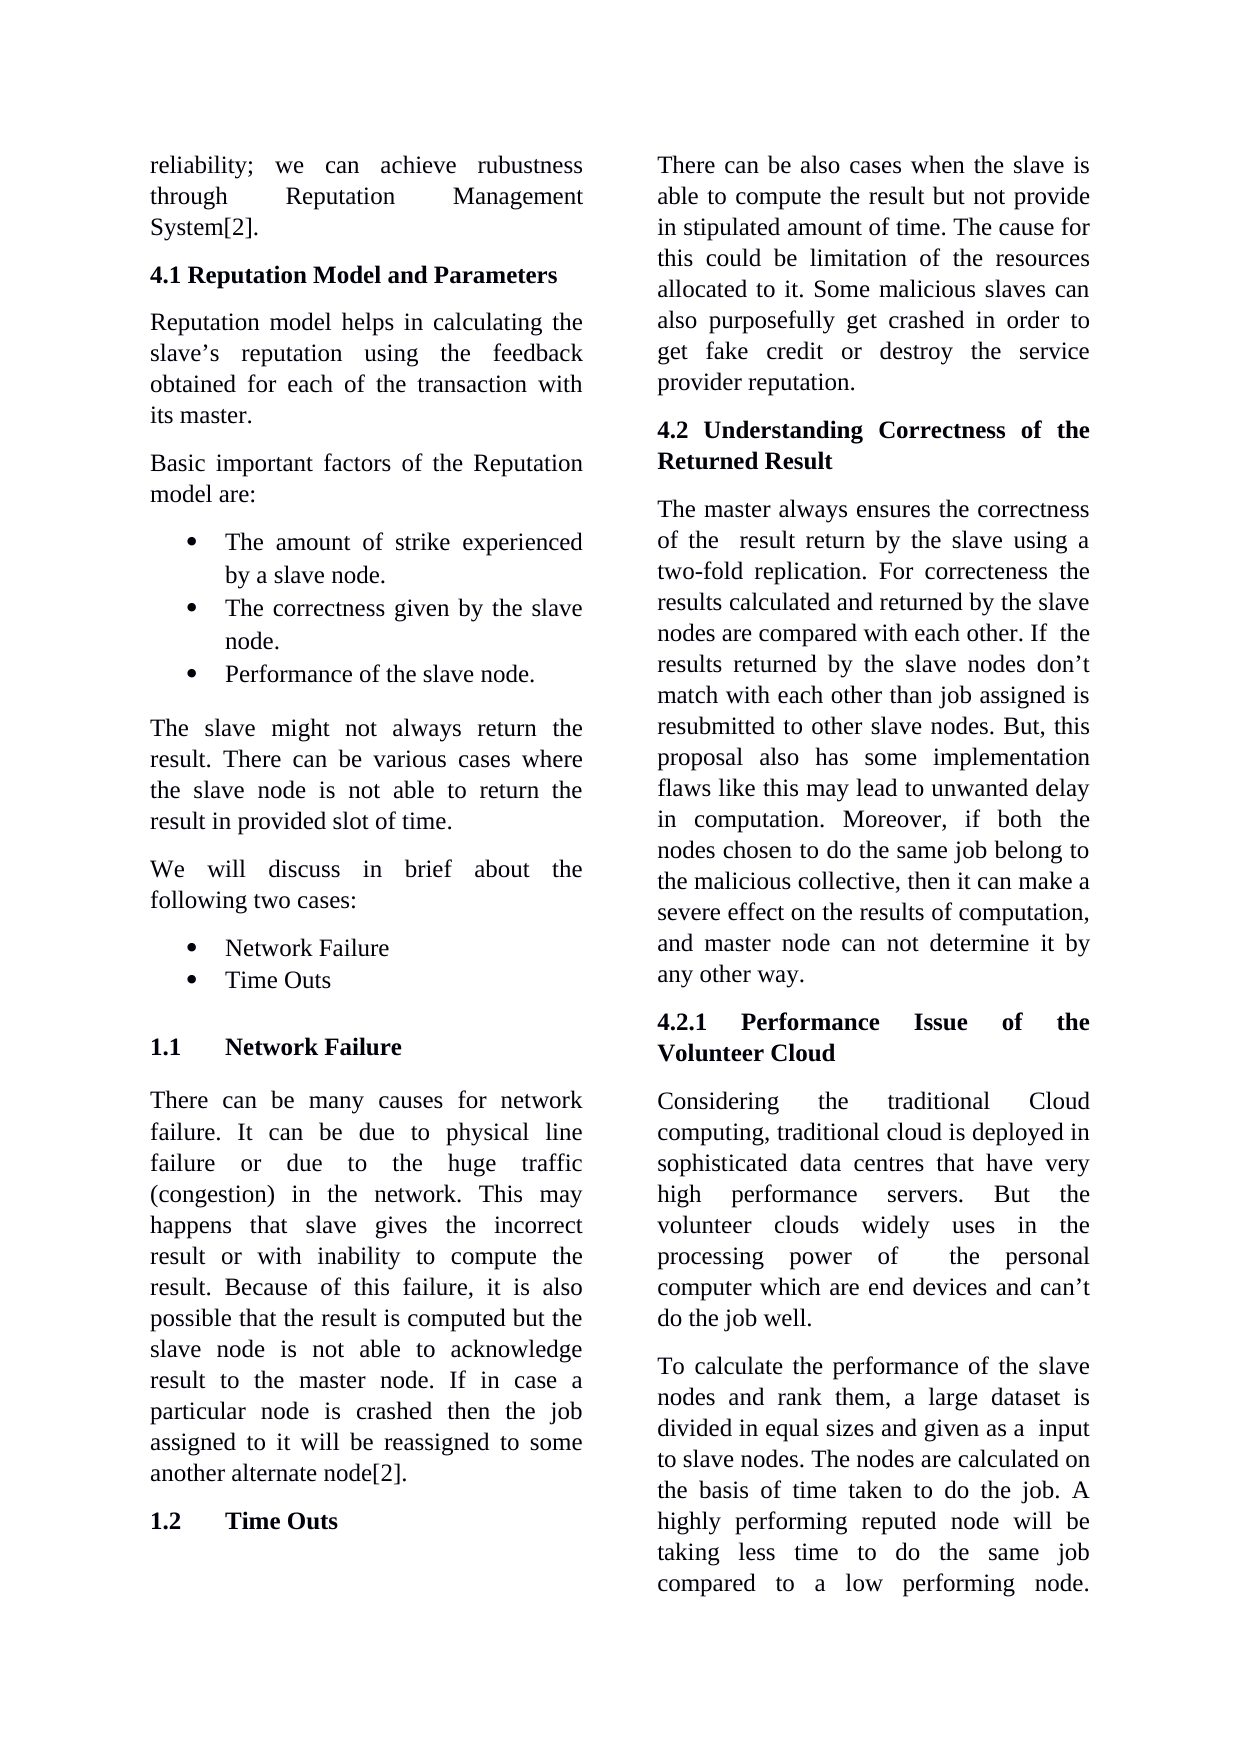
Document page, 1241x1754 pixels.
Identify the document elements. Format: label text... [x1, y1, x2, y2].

text We will discuss in brief about the following two cases: [150, 854, 583, 914]
text Basic important factors of the Reputation model are: [150, 448, 583, 508]
text The master always ensures the correctness of the result return by the slave using a two-fold replication. For correcteness the results calculated and returned by the slave nodes are compared with each other. If the results returned by the slave nodes don’t match with each other than job assigned is resubmitted to other slave nodes. But, this proposal also has some implementation flaws like this may lead to unwanted delay in computation. Moreover, if both the nodes chosen to do the same job belong to the malicious collective, then it can make a severe effect on the results of computation, and master node can not determine it by any other way. [657, 494, 1090, 988]
text 4.2 Understanding Correctness of the Returned Result [657, 415, 1090, 475]
list The amount of strike experienced by a slave node. [187, 527, 583, 589]
list Time Outs [150, 1506, 583, 1534]
text Considering the traditional Cloud computing, traditional cloud is deployed in sophisticated data centres that have very high performance servers. But the volunteer clouds widely uses in the processing power of the personal computer which are end devices and can’t do the job well. [657, 1086, 1090, 1332]
text Reputation model helps in calculating the slave’s reputation using the feedback obtained for each of the transaction with its master. [150, 307, 583, 429]
text There can be many causes for network failure. It can be due to physical line failure or due to the huge traffic (congestion) in the network. This may happens that slave gives the incorrect result or with inability to compute the result. Because of this failure, it is also possible that the result is computed but the slave node is not able to acknowledge result to the master node. If in case a particular node is crashed then the job assigned to it will be reassigned to some another alternate node[2]. [150, 1086, 583, 1487]
list Time Outs [187, 966, 583, 994]
list The correctness given by the slave node. [187, 593, 583, 655]
text The slave might not always return the result. There can be various cases where the slave node is not able to return the result in provided slot of time. [150, 713, 583, 835]
text There can be also cases when the slave is able to compute the result but not provide in stipulated amount of time. The cause for this could be limitation of the resources allocated to it. Some malicious slaves can also purposefully get crashed in order to get fake credit or destroy the service provider reputation. [657, 150, 1090, 396]
text 4.1 Reputation Model and Parameters [150, 260, 583, 288]
list Performance of the slave node. [187, 659, 583, 688]
list Network Failure [150, 1032, 583, 1060]
list Network Failure [187, 933, 583, 961]
text 4.2.1 Performance Issue of the Volunteer Cloud [657, 1007, 1090, 1067]
